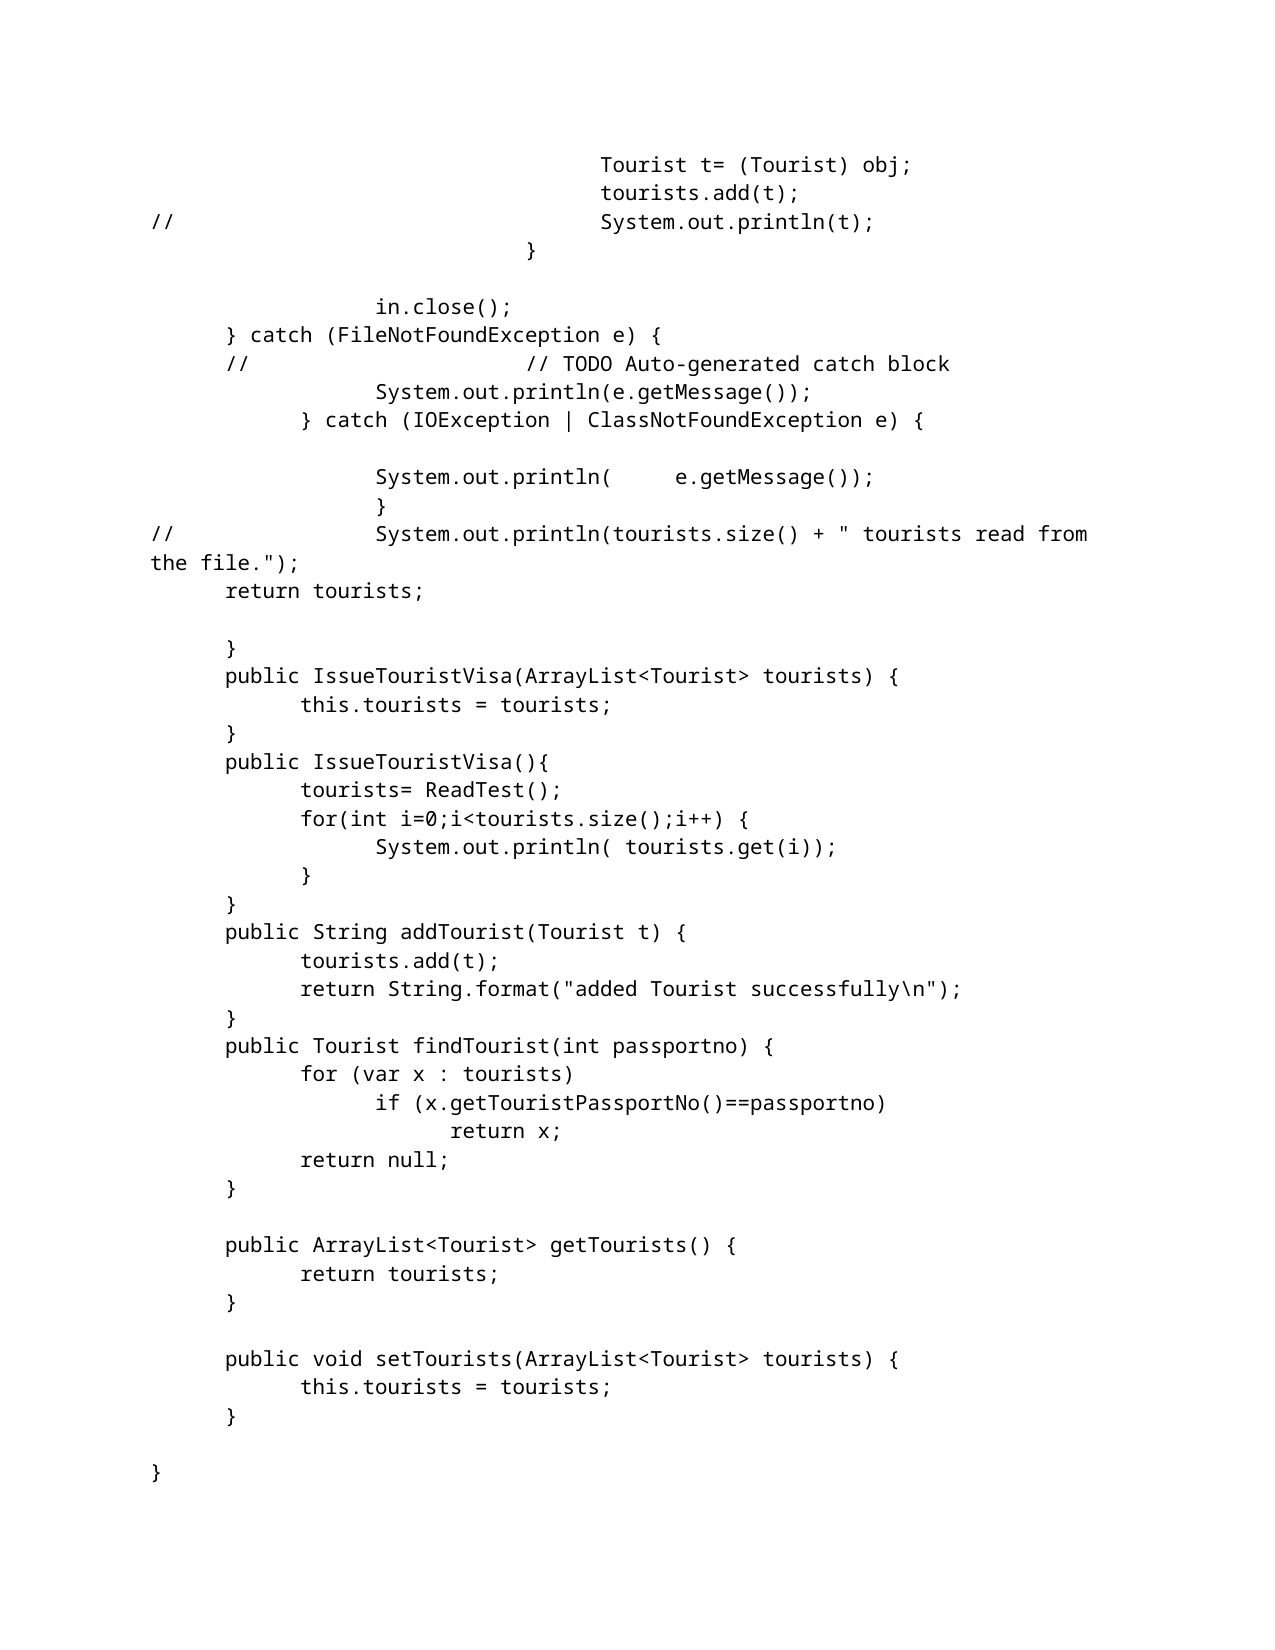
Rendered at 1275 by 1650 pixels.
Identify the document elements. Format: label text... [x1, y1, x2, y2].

text return tourists; [150, 576, 1125, 604]
text public Tourist findTourist(int passportno) { [150, 1031, 1125, 1059]
text } [150, 889, 1125, 917]
text System.out.println( e.getMessage()); [150, 462, 1125, 491]
text } [150, 861, 1125, 889]
text } [150, 1003, 1125, 1031]
text // // TODO Auto-generated catch block [150, 349, 1125, 377]
text } catch (IOException | ClassNotFoundException e) { [150, 406, 1125, 434]
text Tourist t= (Tourist) obj; [150, 150, 1125, 178]
text // System.out.println(tourists.size() + " tourists read from the file."); [150, 519, 1125, 576]
text public IssueTouristVisa(){ [150, 747, 1125, 775]
text public ArrayList<Tourist> getTourists() { [150, 1230, 1125, 1259]
text } [150, 235, 1125, 264]
text this.tourists = tourists; [150, 1372, 1125, 1401]
text public void setTourists(ArrayList<Tourist> tourists) { [150, 1344, 1125, 1372]
text } [150, 1457, 1125, 1486]
text tourists= ReadTest(); [150, 775, 1125, 804]
text System.out.println( tourists.get(i)); [150, 832, 1125, 861]
text // System.out.println(t); [150, 207, 1125, 235]
text return String.format("added Tourist successfully\n"); [150, 974, 1125, 1003]
text public String addTourist(Tourist t) { [150, 917, 1125, 946]
text return null; [150, 1145, 1125, 1173]
text if (x.getTouristPassportNo()==passportno) [150, 1088, 1125, 1116]
text } [150, 1401, 1125, 1429]
text public IssueTouristVisa(ArrayList<Tourist> tourists) { [150, 661, 1125, 690]
text } [150, 718, 1125, 747]
text } catch (FileNotFoundException e) { [150, 320, 1125, 349]
text tourists.add(t); [150, 946, 1125, 974]
text } [150, 633, 1125, 661]
text tourists.add(t); [150, 178, 1125, 207]
text System.out.println(e.getMessage()); [150, 377, 1125, 406]
text return tourists; [150, 1259, 1125, 1287]
text for (var x : tourists) [150, 1059, 1125, 1088]
text } [150, 1287, 1125, 1316]
text return x; [150, 1116, 1125, 1145]
text in.close(); [150, 292, 1125, 320]
text for(int i=0;i<tourists.size();i++) { [150, 804, 1125, 832]
text } [150, 491, 1125, 519]
text this.tourists = tourists; [150, 690, 1125, 718]
text } [150, 1173, 1125, 1202]
